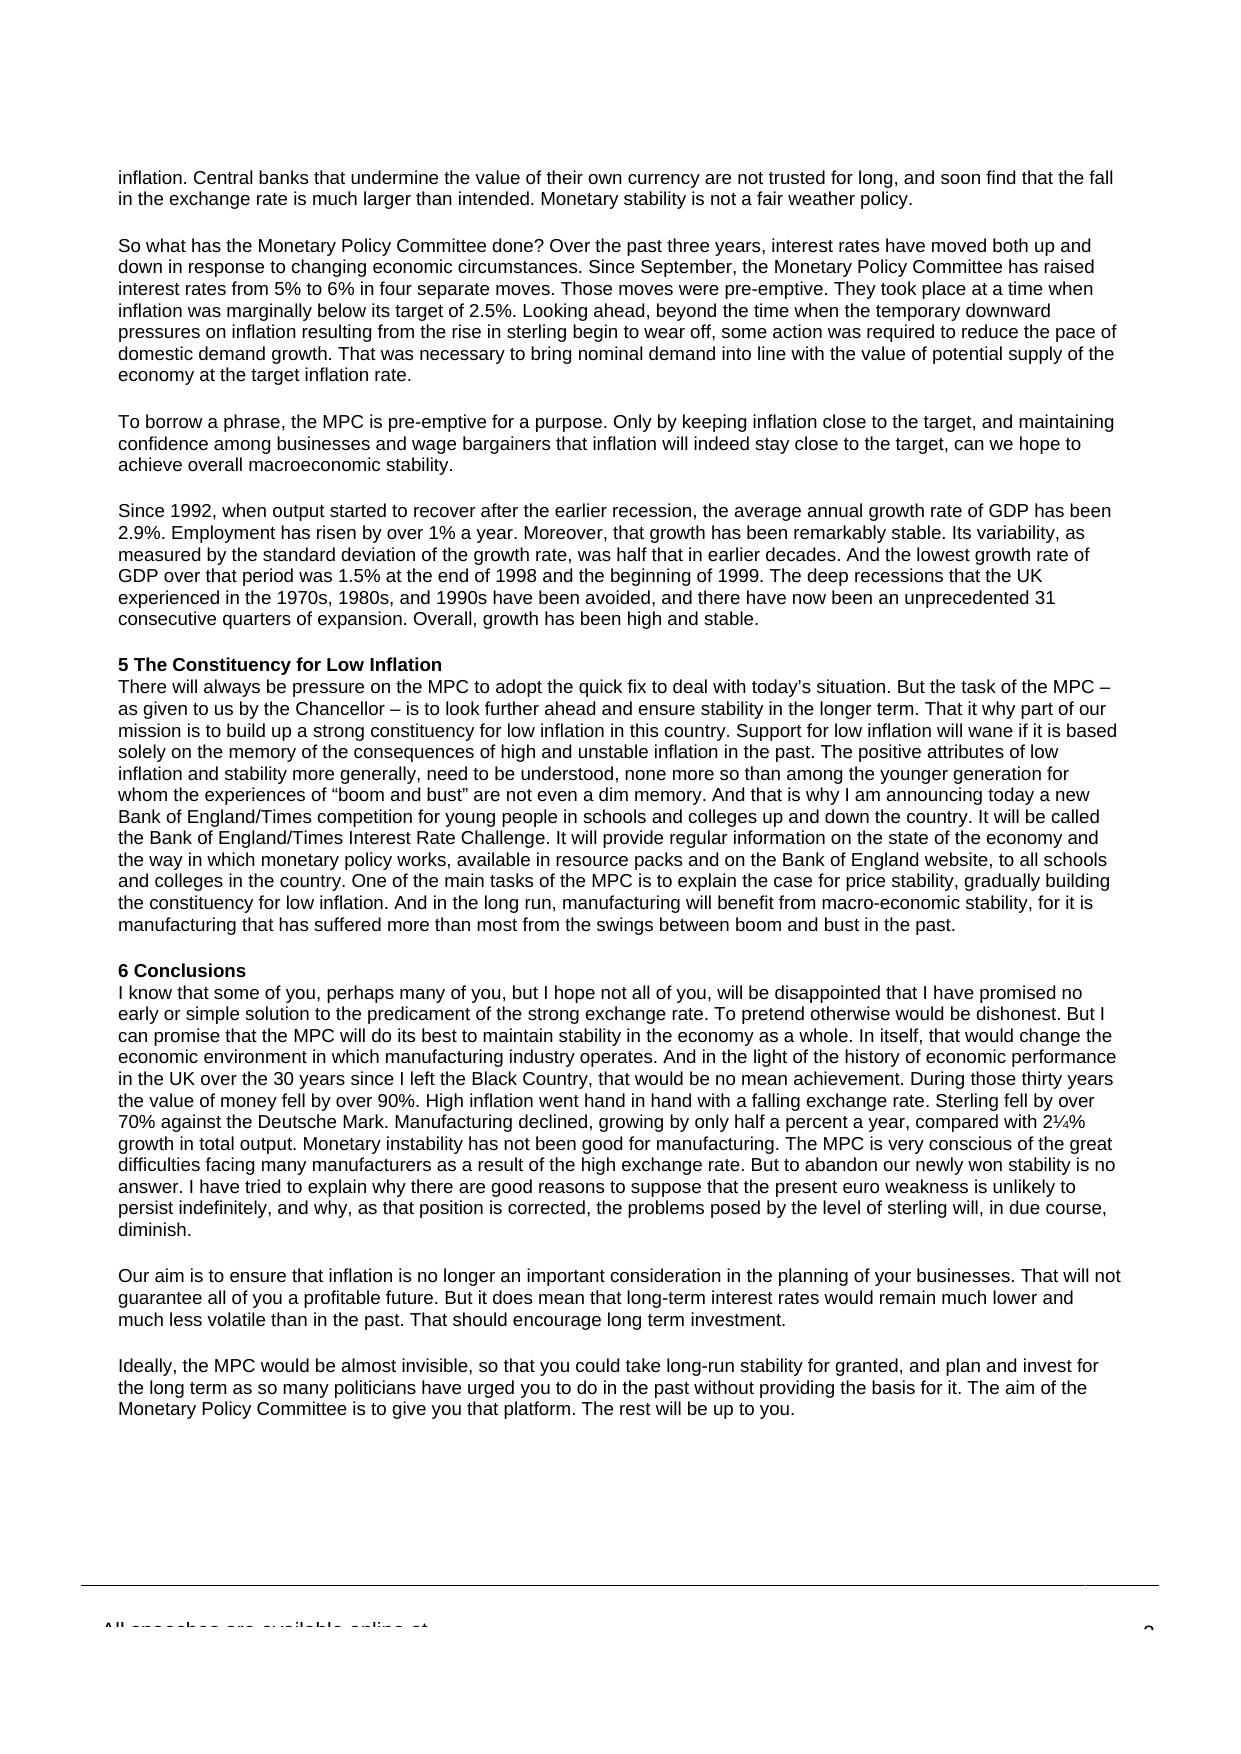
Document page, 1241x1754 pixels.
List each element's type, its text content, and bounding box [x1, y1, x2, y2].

text Our aim is to ensure that inflation is no longer an important consideration in the planning of your businesses. That will not guarantee all of you a profitable future. But it does mean that long-term interest rates would remain much lower and much less volatile than in the past. That should encourage long term investment. [118, 1265, 1121, 1330]
subtitle Conclusions [118, 959, 1134, 981]
text There will always be pressure on the MPC to adopt the quick fix to deal with today’s situation. But the task of the MPC – as given to us by the Chancellor – is to look further ahead and ensure stability in the longer term. That it why part of our mission is to build up a strong constituency for low inflation in this country. Support for low inflation will wane if it is based solely on the memory of the consequences of high and unstable inflation in the past. The positive attributes of low inflation and stability more generally, need to be understood, none more so than among the younger generation for whom the experiences of “boom and bust” are not even a dim memory. And that is why I am announcing today a new Bank of England/Times competition for young people in schools and colleges up and down the country. It will be called the Bank of England/Times Interest Rate Challenge. It will provide regular information on the state of the economy and the way in which monetary policy works, available in resource packs and on the Bank of England website, to all schools and colleges in the country. One of the main tasks of the MPC is to explain the case for price stability, gradually building the constituency for low inflation. And in the long run, manufacturing will benefit from macro-economic stability, for it is manufacturing that has suffered more than most from the swings between boom and bust in the past. [118, 676, 1118, 935]
text inflation. Central banks that undermine the value of their own currency are not trusted for long, and soon find that the fall in the exchange rate is much larger than intended. Monetary stability is not a fair weather policy. [118, 167, 1115, 210]
text I know that some of you, perhaps many of you, but I hope not all of you, will be disappointed that I have promised no early or simple solution to the predicament of the strong exchange rate. To pretend otherwise would be dishonest. But I can promise that the MPC will do its best to maintain stability in the economy as a whole. In itself, that would change the economic environment in which manufacturing industry operates. And in the light of the history of economic performance in the UK over the 30 years since I left the Black Country, that would be no mean achievement. During those thirty years the value of money fell by over 90%. High inflation went hand in hand with a falling exchange rate. Sterling fell by over 70% against the Deutsche Mark. Manufacturing declined, growing by only half a percent a year, compared with 2¼% growth in total output. Monetary instability has not been good for manufacturing. The MPC is very conscious of the great difficulties facing many manufacturers as a result of the high exchange rate. But to abandon our newly won stability is no answer. I have tried to explain why there are good reasons to suppose that the present euro weakness is unlikely to persist indefinitely, and why, as that position is corrected, the problems posed by the level of sterling will, in due course, diminish. [118, 982, 1118, 1240]
subtitle The Constituency for Low Inflation [118, 654, 1134, 676]
text Since 1992, when output started to recover after the earlier recession, the average annual growth rate of GDP has been 2.9%. Employment has risen by over 1% a year. Moreover, that growth has been remarkably stable. Its variability, as measured by the standard deviation of the growth rate, was half that in earlier decades. And the lowest growth rate of GDP over that period was 1.5% at the end of 1998 and the beginning of 1999. The deep recessions that the UK experienced in the 1970s, 1980s, and 1990s have been avoided, and there have now been an unprecedented 31 consecutive quarters of expansion. Overall, growth has been high and stable. [118, 500, 1113, 629]
text So what has the Monetary Policy Committee done? Over the past three years, interest rates have moved both up and down in response to changing economic circumstances. Since September, the Monetary Policy Committee has raised interest rates from 5% to 6% in four separate moves. Those moves were pre-emptive. They took place at a time when inflation was marginally below its target of 2.5%. Looking ahead, beyond the time when the temporary downward pressures on inflation resulting from the rise in sterling begin to wear off, some action was required to reduce the pace of domestic demand growth. That was necessary to bring nominal demand into line with the value of potential supply of the economy at the target inflation rate. [118, 235, 1118, 386]
text Ideally, the MPC would be almost invisible, so that you could take long-run stability for granted, and plan and invest for the long term as so many politicians have urged you to do in the past without providing the basis for it. The aim of the Monetary Policy Committee is to give you that platform. The rest will be up to you. [118, 1355, 1100, 1420]
text To borrow a phrase, the MPC is pre-emptive for a purpose. Only by keeping inflation close to the target, and maintaining confidence among businesses and wage bargainers that inflation will indeed stay close to the target, can we hope to achieve overall macroeconomic stability. [118, 411, 1116, 475]
